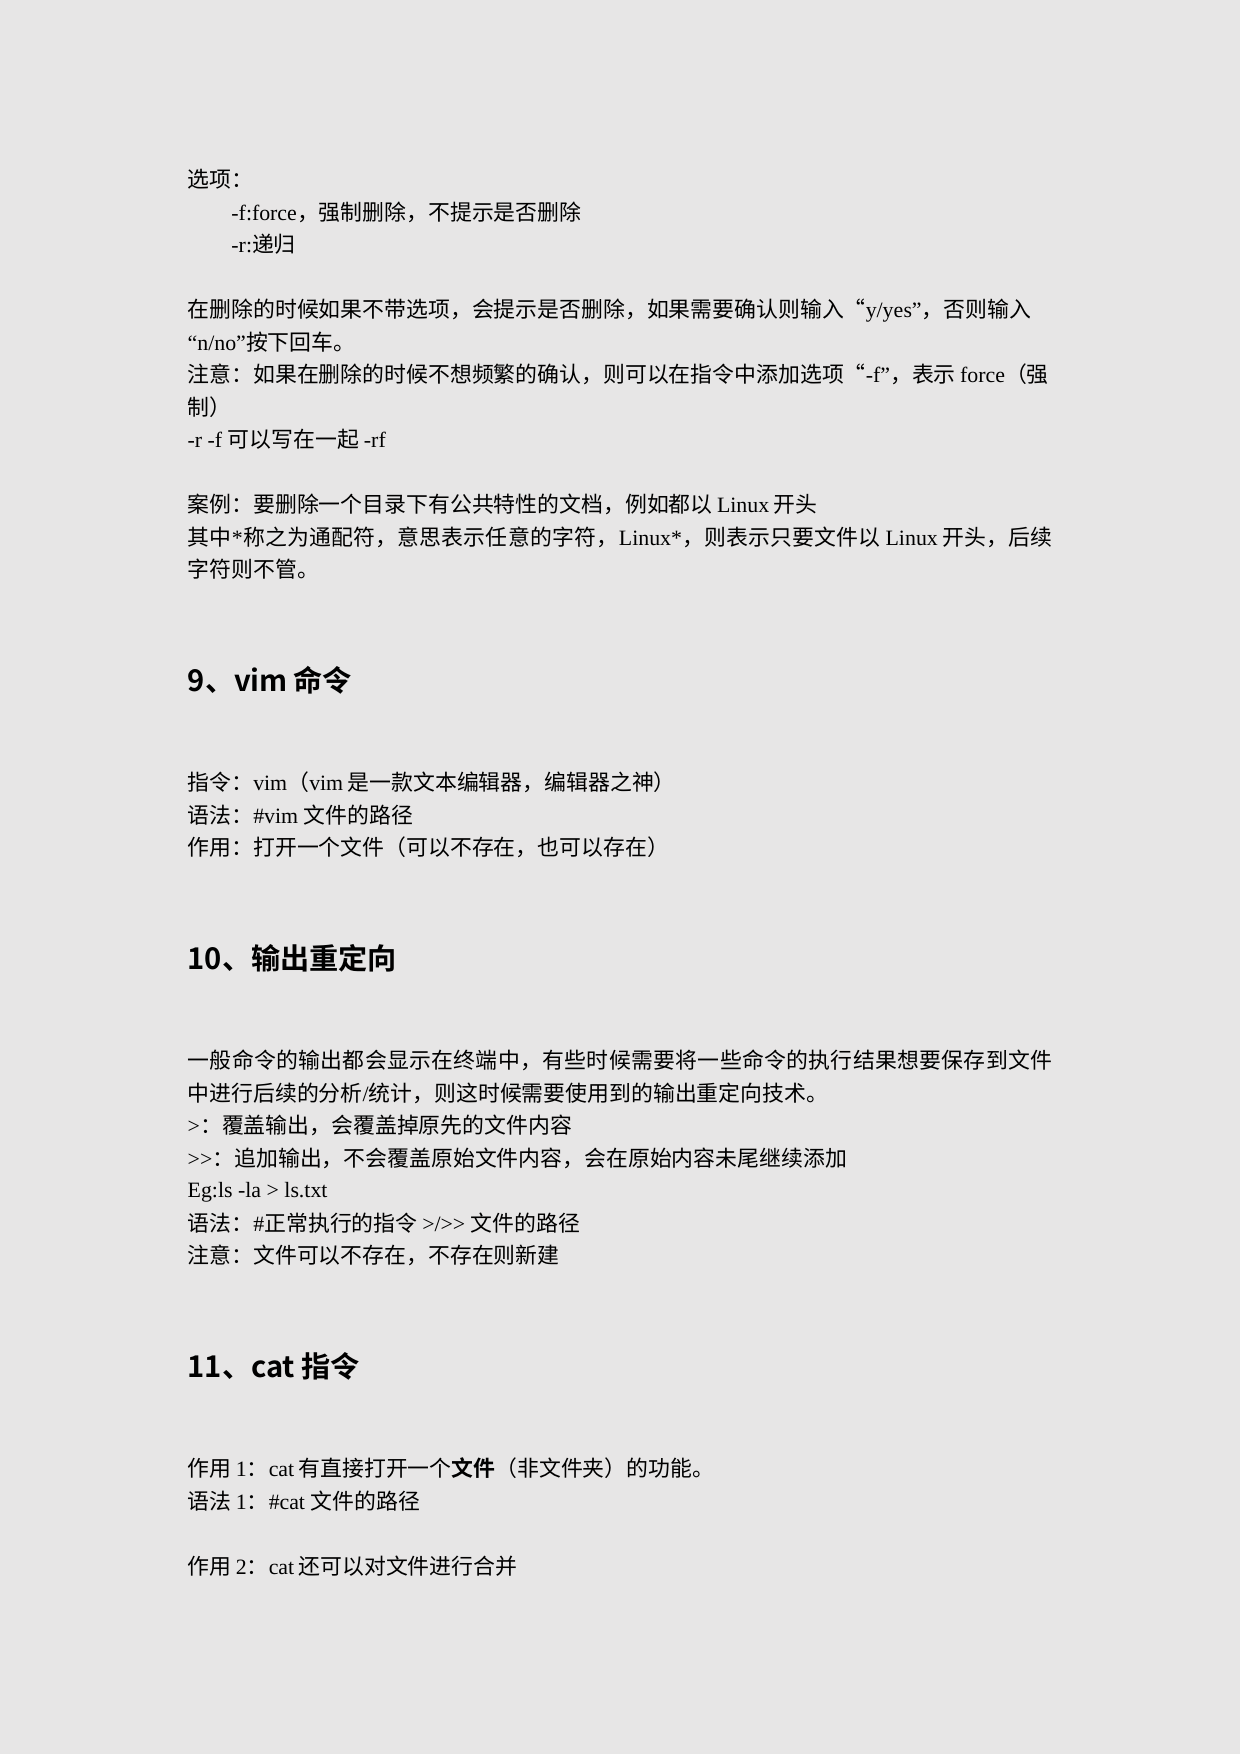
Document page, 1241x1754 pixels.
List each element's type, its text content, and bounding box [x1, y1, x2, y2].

text 指令：vim（vim是一款文本编辑器，编辑器之神） [187, 765, 1053, 797]
text 选项： [187, 162, 1053, 194]
text 其中*称之为通配符，意思表示任意的字符，Linux*，则表示只要文件以Linux开头，后续字符则不管。 [187, 519, 1053, 584]
text 作用2：cat还可以对文件进行合并 [187, 1548, 1053, 1581]
text 注意：如果在删除的时候不想频繁的确认，则可以在指令中添加选项“-f”，表示force（强 [187, 357, 1053, 389]
text 语法：#正常执行的指令 >/>> 文件的路径 [187, 1206, 1053, 1238]
text “n/no”按下回车。 [187, 324, 1053, 357]
text 制） [187, 389, 1053, 422]
text >>：追加输出，不会覆盖原始文件内容，会在原始内容未尾继续添加 [187, 1141, 1053, 1173]
text -f:force，强制删除，不提示是否删除 [231, 194, 1053, 227]
text >：覆盖输出，会覆盖掉原先的文件内容 [187, 1108, 1053, 1141]
text 作用：打开一个文件（可以不存在，也可以存在） [187, 830, 1053, 862]
subtitle 10、输出重定向 [187, 924, 1053, 989]
text 注意：文件可以不存在，不存在则新建 [187, 1238, 1053, 1271]
text 一般命令的输出都会显示在终端中，有些时候需要将一些命令的执行结果想要保存到文件中进行后续的分析/统计，则这时候需要使用到的输出重定向技术。 [187, 1043, 1053, 1108]
text Eg:ls -la > ls.txt [187, 1173, 1053, 1206]
text 语法1：#cat 文件的路径 [187, 1483, 1053, 1516]
text -r -f 可以写在一起 -rf [187, 422, 1053, 454]
text 语法：#vim 文件的路径 [187, 797, 1053, 830]
text 在删除的时候如果不带选项，会提示是否删除，如果需要确认则输入“y/yes”，否则输入 [187, 292, 1053, 324]
text 案例：要删除一个目录下有公共特性的文档，例如都以Linux开头 [187, 487, 1053, 519]
text 作用1：cat有直接打开一个文件（非文件夹）的功能。 [187, 1451, 1053, 1483]
subtitle 9、vim命令 [187, 646, 1053, 711]
text -r:递归 [231, 227, 1053, 259]
subtitle 11、cat指令 [187, 1332, 1053, 1397]
